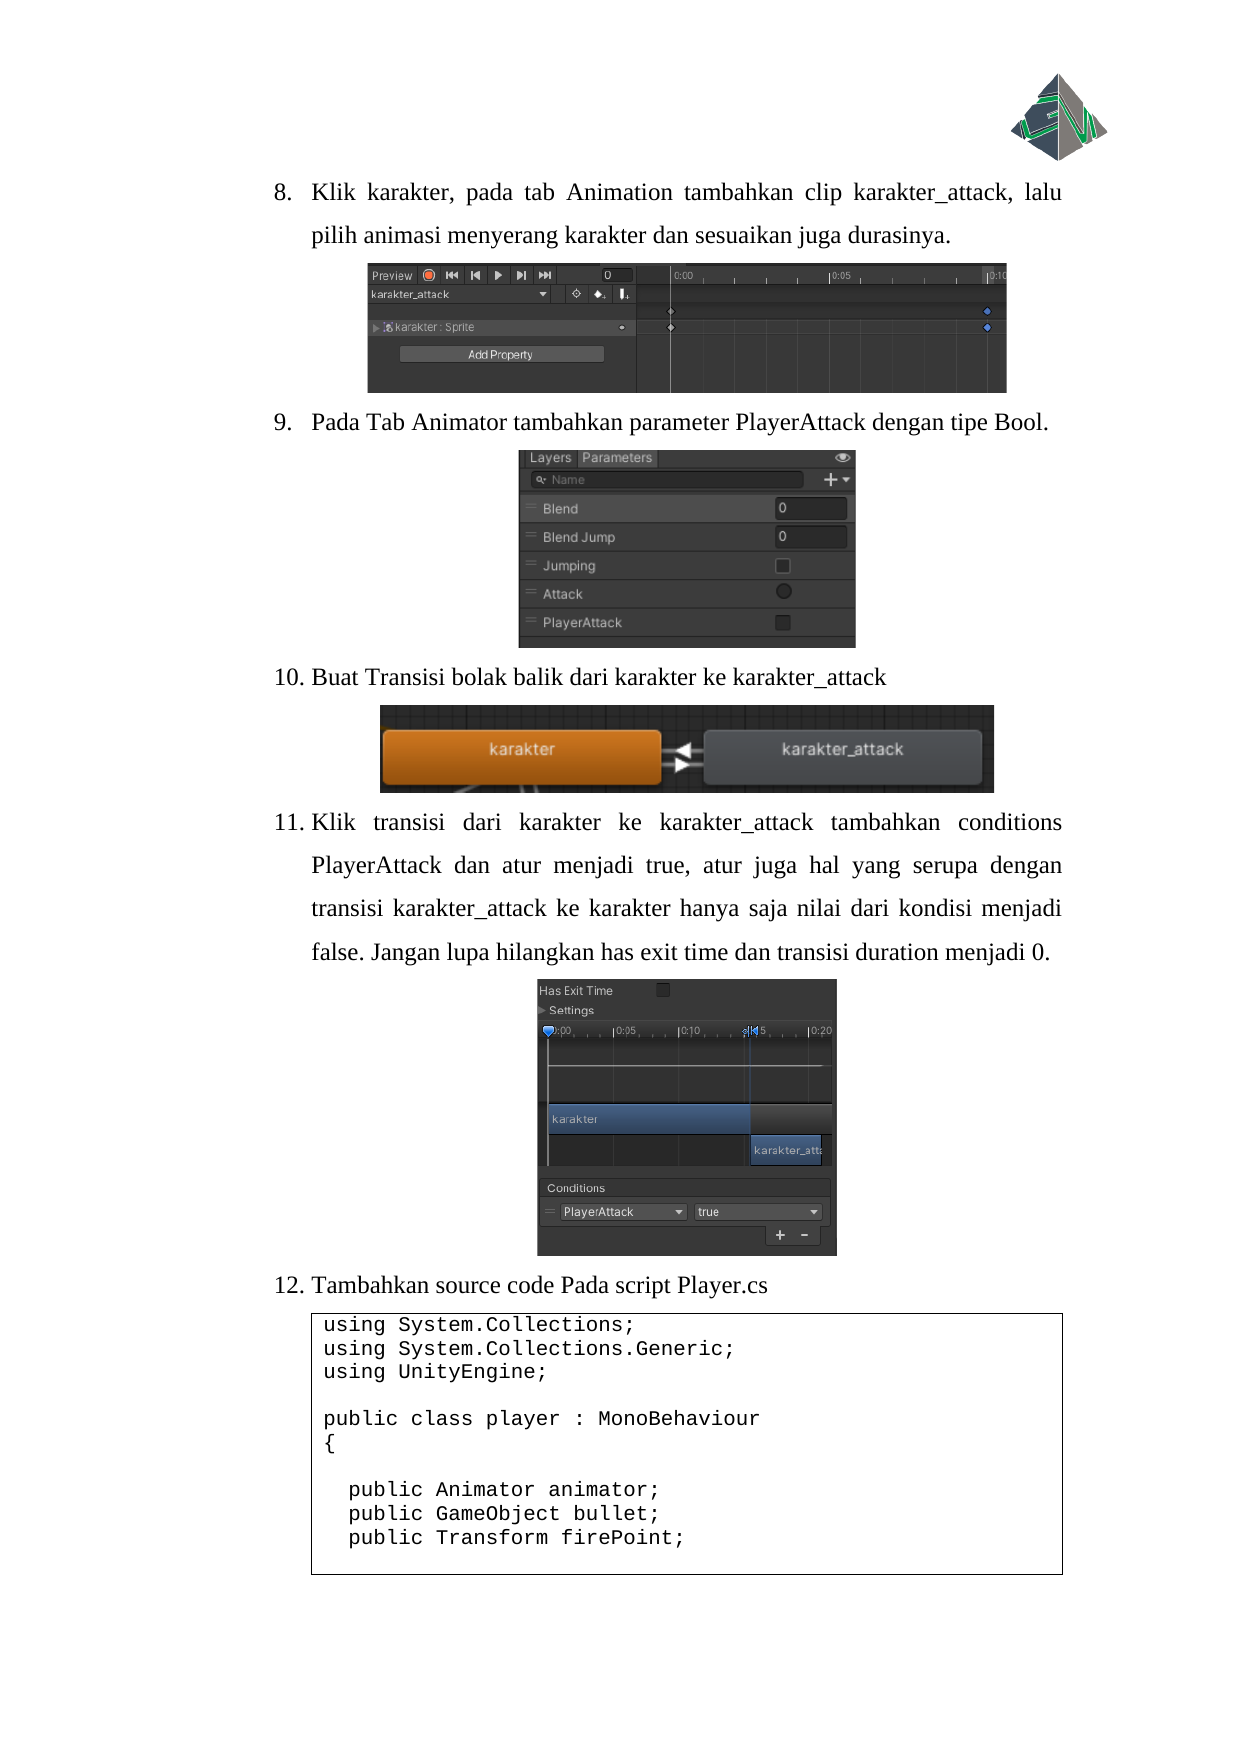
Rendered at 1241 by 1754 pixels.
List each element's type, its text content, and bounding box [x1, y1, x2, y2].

picture [367, 263, 1007, 393]
list Klik karakter, pada tab Animation tambahkan clip karakter_attack, lalu pilih animasi menyerang karakter dan sesuaikan juga durasinya. [274, 177, 1063, 249]
picture [537, 979, 837, 1256]
picture [1010, 73, 1108, 161]
picture [380, 705, 995, 793]
list Klik transisi dari karakter ke karakter_attack tambahkan conditions PlayerAttack dan atur menjadi true, atur juga hal yang serupa dengan transisi karakter_attack ke karakter hanya saja nilai dari kondisi menjadi false. Jangan lupa hilangkan has exit time dan transisi duration menjadi 0. [274, 807, 1063, 965]
picture [518, 450, 856, 648]
list Buat Transisi bolak balik dari karakter ke karakter_attack [274, 662, 1063, 691]
list Tambahkan source code Pada script Player.cs [274, 1270, 1063, 1298]
list Pada Tab Animator tambahkan parameter PlayerAttack dengan tipe Bool. [274, 407, 1063, 436]
